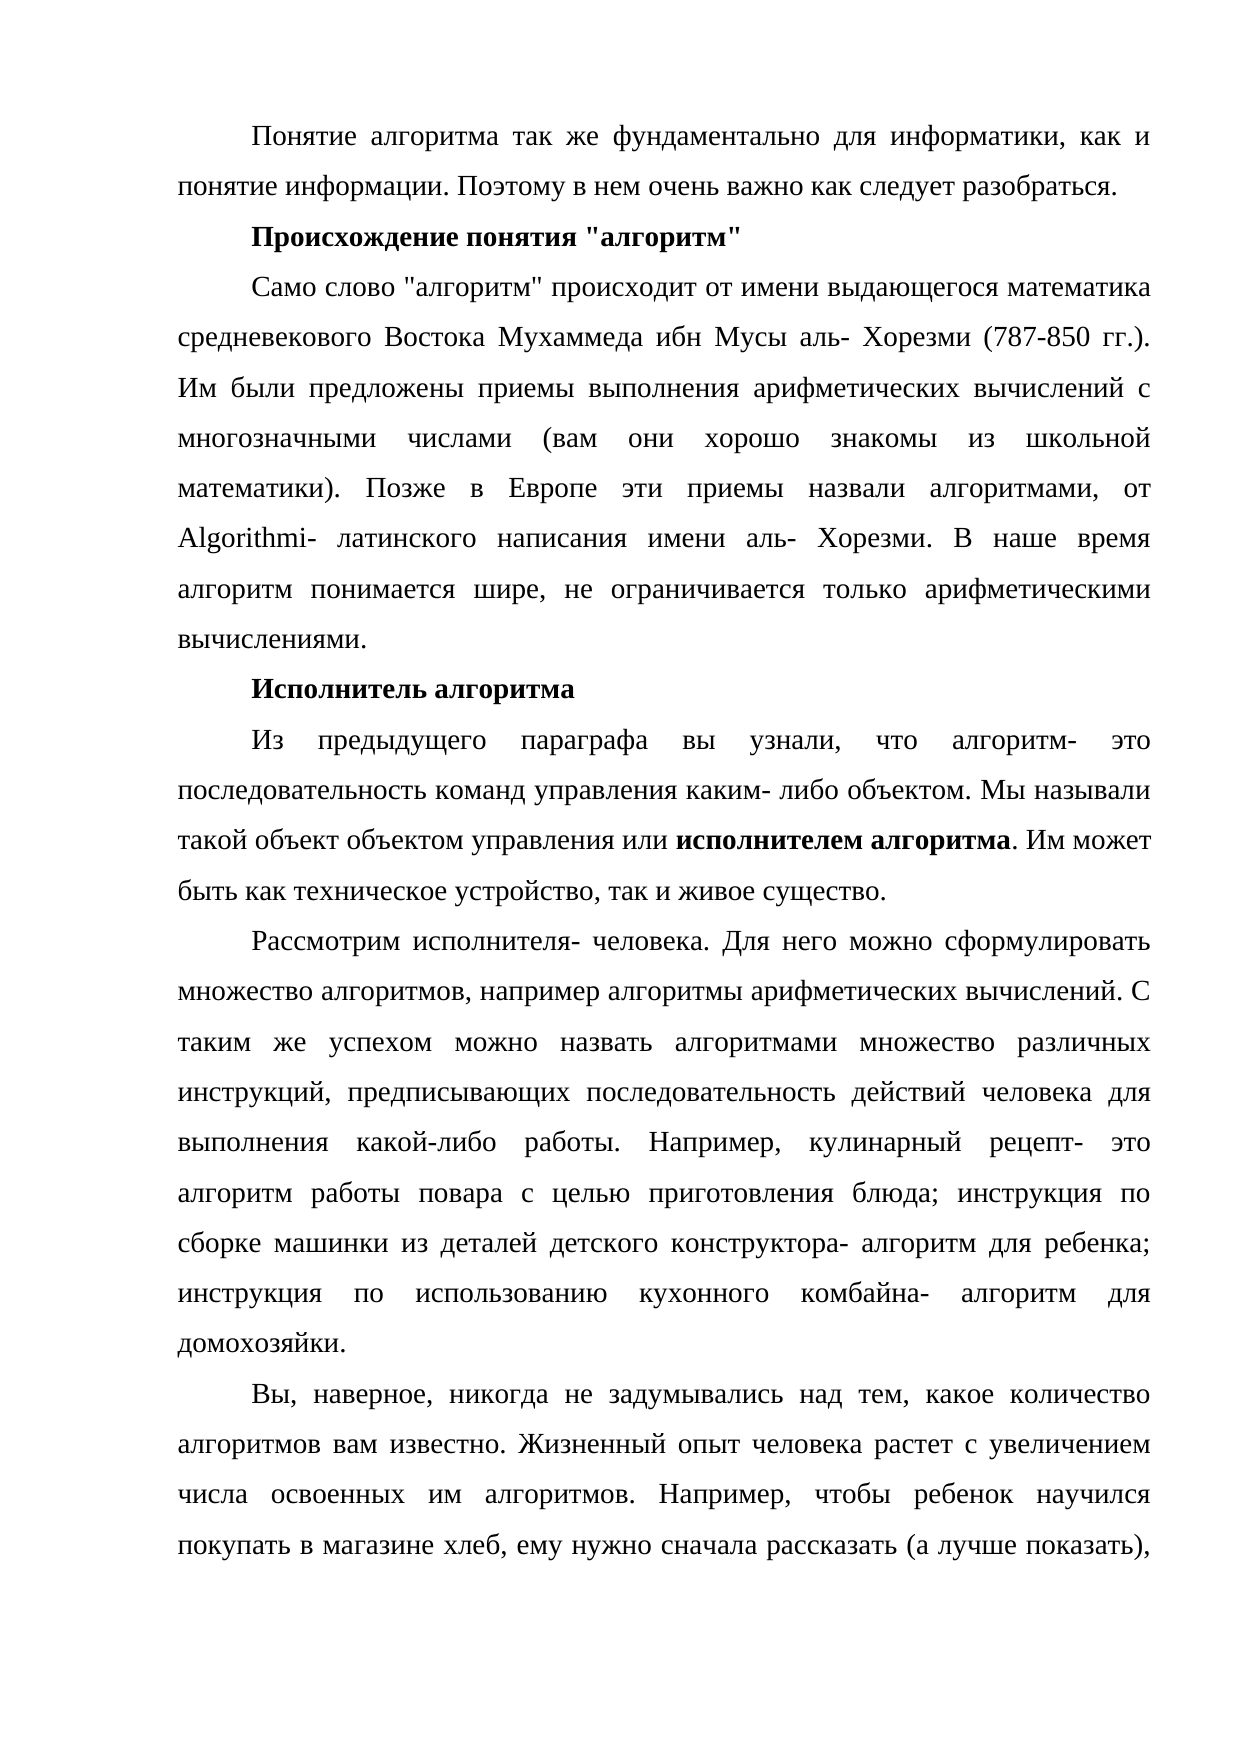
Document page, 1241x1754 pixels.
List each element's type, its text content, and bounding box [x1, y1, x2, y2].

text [177, 1376, 1152, 1560]
text Исполнитель алгоритма [177, 672, 1152, 705]
text Из предыдущего параграфа вы узнали, что алгоритм- это последовательность команд управления каким- либо объектом. Мы называли такой объект объектом управления или исполнителем алгоритма. Им может быть как техническое устройство, так и живое существо. [177, 722, 1152, 906]
text Понятие алгоритма так же фундаментально для информатики, как и понятие информации. Поэтому в нем очень важно как следует разобраться. [177, 118, 1152, 202]
text Само слово "алгоритм" происходит от имени выдающегося математика средневекового Востока Мухаммеда ибн Мусы аль- Хорезми (787-850 гг.). Им были предложены приемы выполнения арифметических вычислений с многозначными числами (вам они хорошо знакомы из школьной математики). Позже в Европе эти приемы назвали алгоритмами, от Algorithmi- латинского написания имени аль- Хорезми. В наше время алгоритм понимается шире, не ограничивается только арифметическими вычислениями. [177, 269, 1152, 655]
text Происхождение понятия "алгоритм" [177, 219, 1152, 252]
text Рассмотрим исполнителя- человека. Для него можно сформулировать множество алгоритмов, например алгоритмы арифметических вычислений. С таким же успехом можно назвать алгоритмами множество различных инструкций, предписывающих последовательность действий человека для выполнения какой-либо работы. Например, кулинарный рецепт- это алгоритм работы повара с целью приготовления блюда; инструкция по сборке машинки из деталей детского конструктора- алгоритм для ребенка; инструкция по использованию кухонного комбайна- алгоритм для домохозяйки. [177, 923, 1152, 1359]
